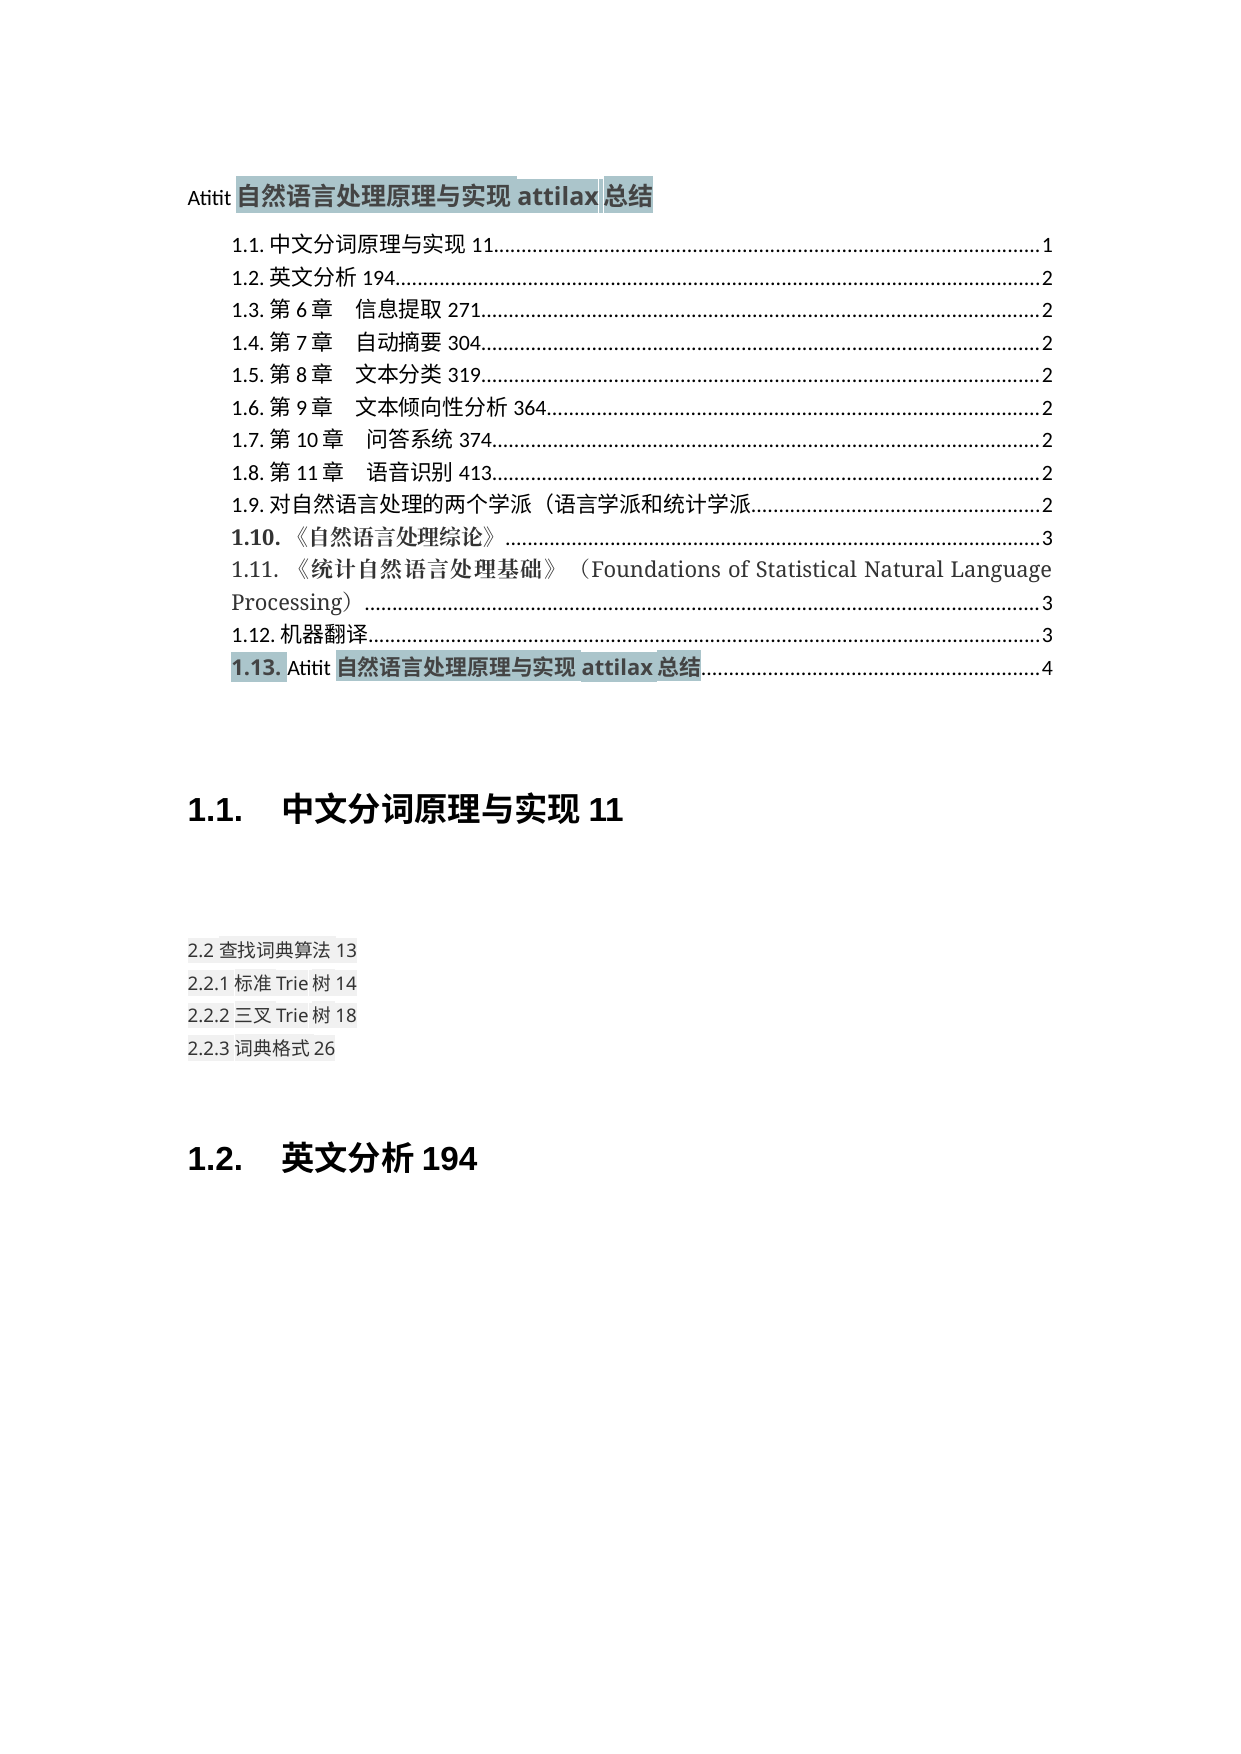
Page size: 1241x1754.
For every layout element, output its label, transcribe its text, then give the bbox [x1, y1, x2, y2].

text 1.9. 对自然语言处理的两个学派（语言学派和统计学派 2 [231, 487, 1053, 519]
text 1.4. 第7章 自动摘要 304 2 [231, 324, 1053, 357]
text 1.5. 第8章 文本分类 319 2 [231, 357, 1053, 389]
text Atitit 自然语言处理原理与实现 attilax总结 [187, 162, 1053, 227]
text 1.10. 《自然语言处理综论》 3 [231, 519, 1053, 552]
subtitle 中文分词原理与实现 11 [187, 774, 1053, 839]
text 1.12. 机器翻译 3 [231, 617, 1053, 649]
text 1.1. 中文分词原理与实现 11 1 [231, 227, 1053, 259]
text 1.11. 《统计自然语言处理基础》（Foundations of Statistical Natural Language Processing） 3 [231, 552, 1053, 617]
text 1.2. 英文分析 194 2 [231, 259, 1053, 292]
text 1.13. Atitit 自然语言处理原理与实现 attilax总结 4 [231, 649, 1053, 682]
text 1.3. 第6章 信息提取 271 2 [231, 292, 1053, 324]
text 1.7. 第10章 问答系统 374 2 [231, 422, 1053, 454]
subtitle 英文分析 194 [187, 1123, 1053, 1188]
text 1.6. 第9章 文本倾向性分析 364 2 [231, 389, 1053, 422]
list 2.2 查找词典算法 13 2.2.1 标准Trie树 14 2.2.2 三叉Trie树 18 2.2.3 词典格式 26 [187, 933, 1053, 1063]
text 1.8. 第11章 语音识别 413 2 [231, 454, 1053, 487]
